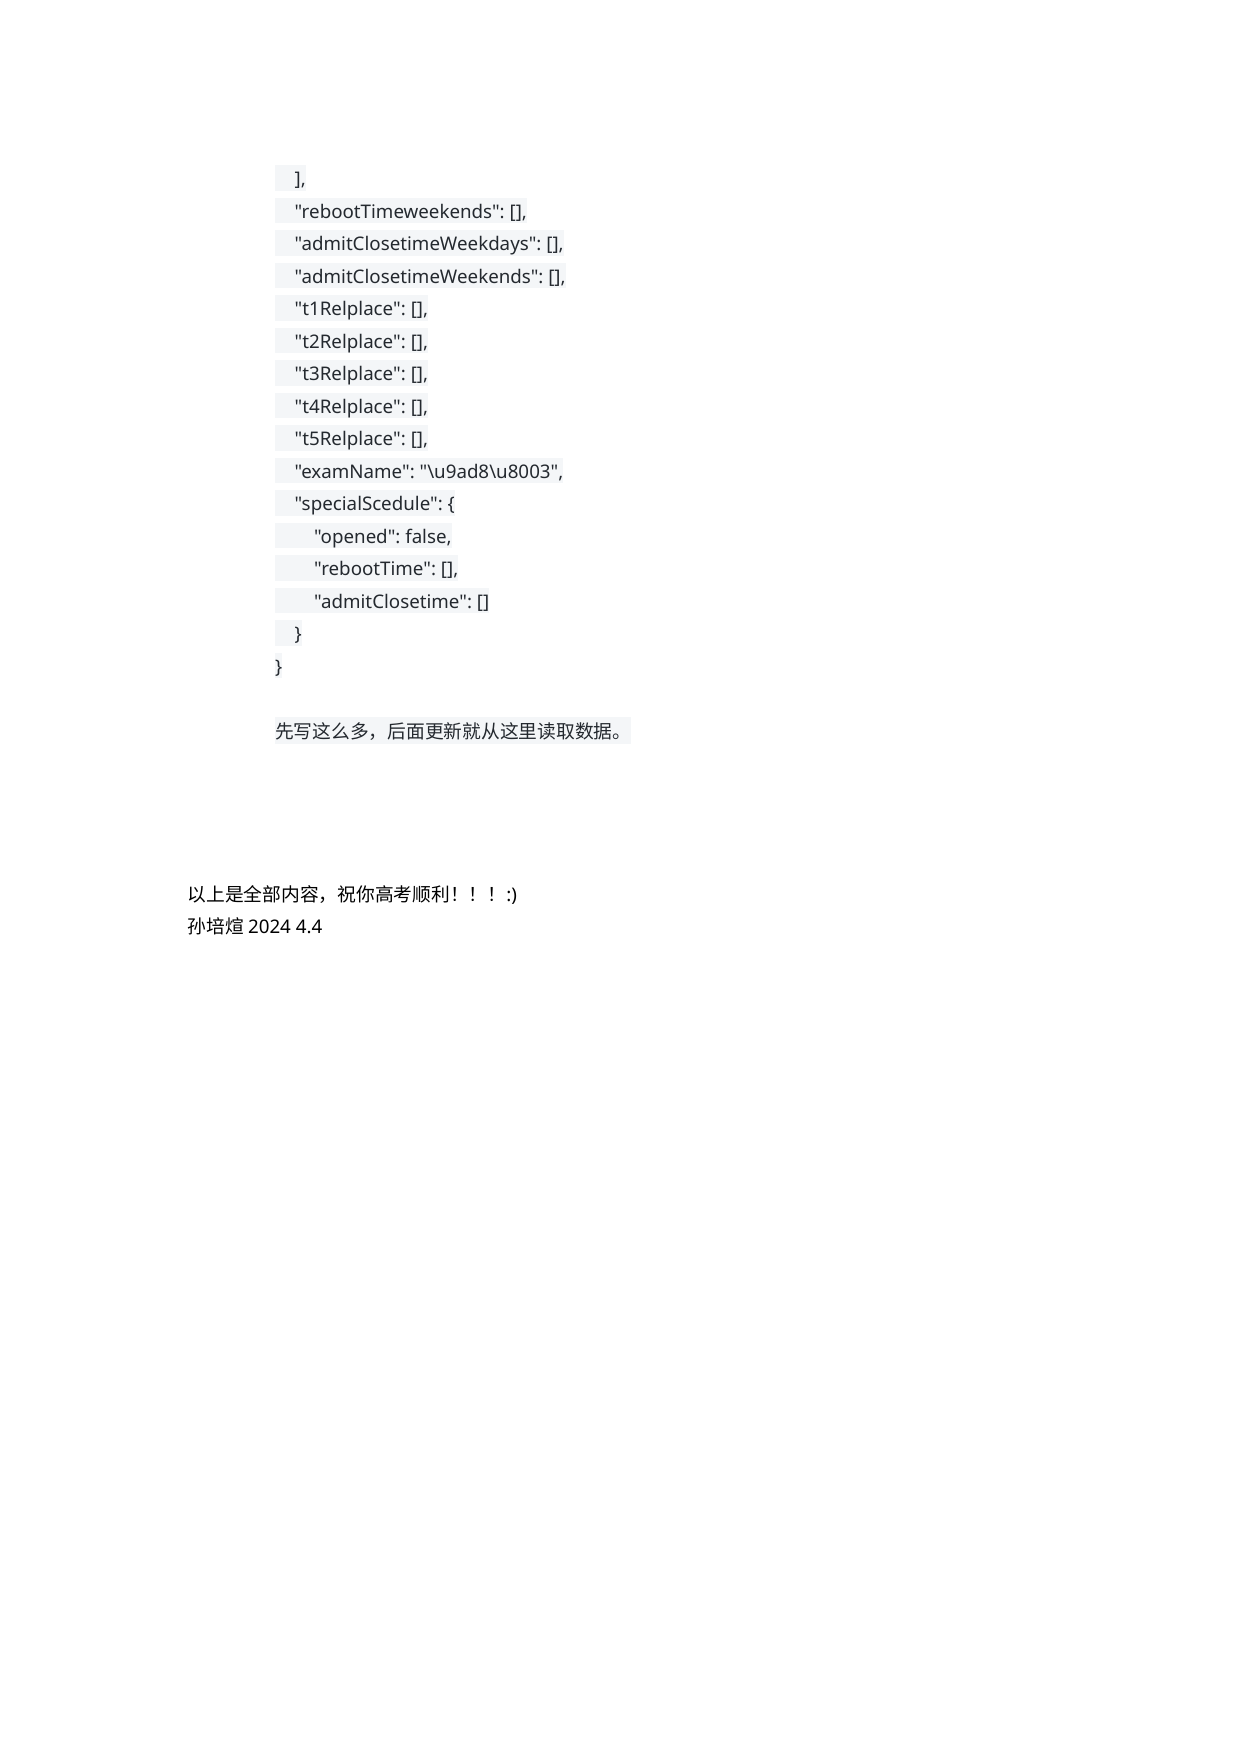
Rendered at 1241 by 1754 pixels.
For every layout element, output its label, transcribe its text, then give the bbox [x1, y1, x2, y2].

list "rebootTimeweekends": [], [231, 194, 1053, 227]
list ], [231, 162, 1053, 194]
list "examName": "\u9ad8\u8003", [231, 454, 1053, 487]
list "opened": false, [231, 519, 1053, 552]
list "t1Relplace": [], [231, 292, 1053, 324]
list "t4Relplace": [], [231, 389, 1053, 422]
list 孙培煊 2024 4.4 [187, 909, 1053, 942]
list "specialScedule": { [231, 487, 1053, 519]
list 以上是全部内容，祝你高考顺利！！！:) [187, 877, 1053, 909]
list } [231, 649, 1053, 682]
list "admitClosetimeWeekdays": [], [231, 227, 1053, 259]
list "t2Relplace": [], [231, 324, 1053, 357]
list "admitClosetimeWeekends": [], [231, 259, 1053, 292]
list "t3Relplace": [], [231, 357, 1053, 389]
list "rebootTime": [], [231, 552, 1053, 584]
list } [231, 617, 1053, 649]
list 先写这么多，后面更新就从这里读取数据。 [231, 714, 1053, 747]
list "admitClosetime": [] [231, 584, 1053, 617]
list "t5Relplace": [], [231, 422, 1053, 454]
